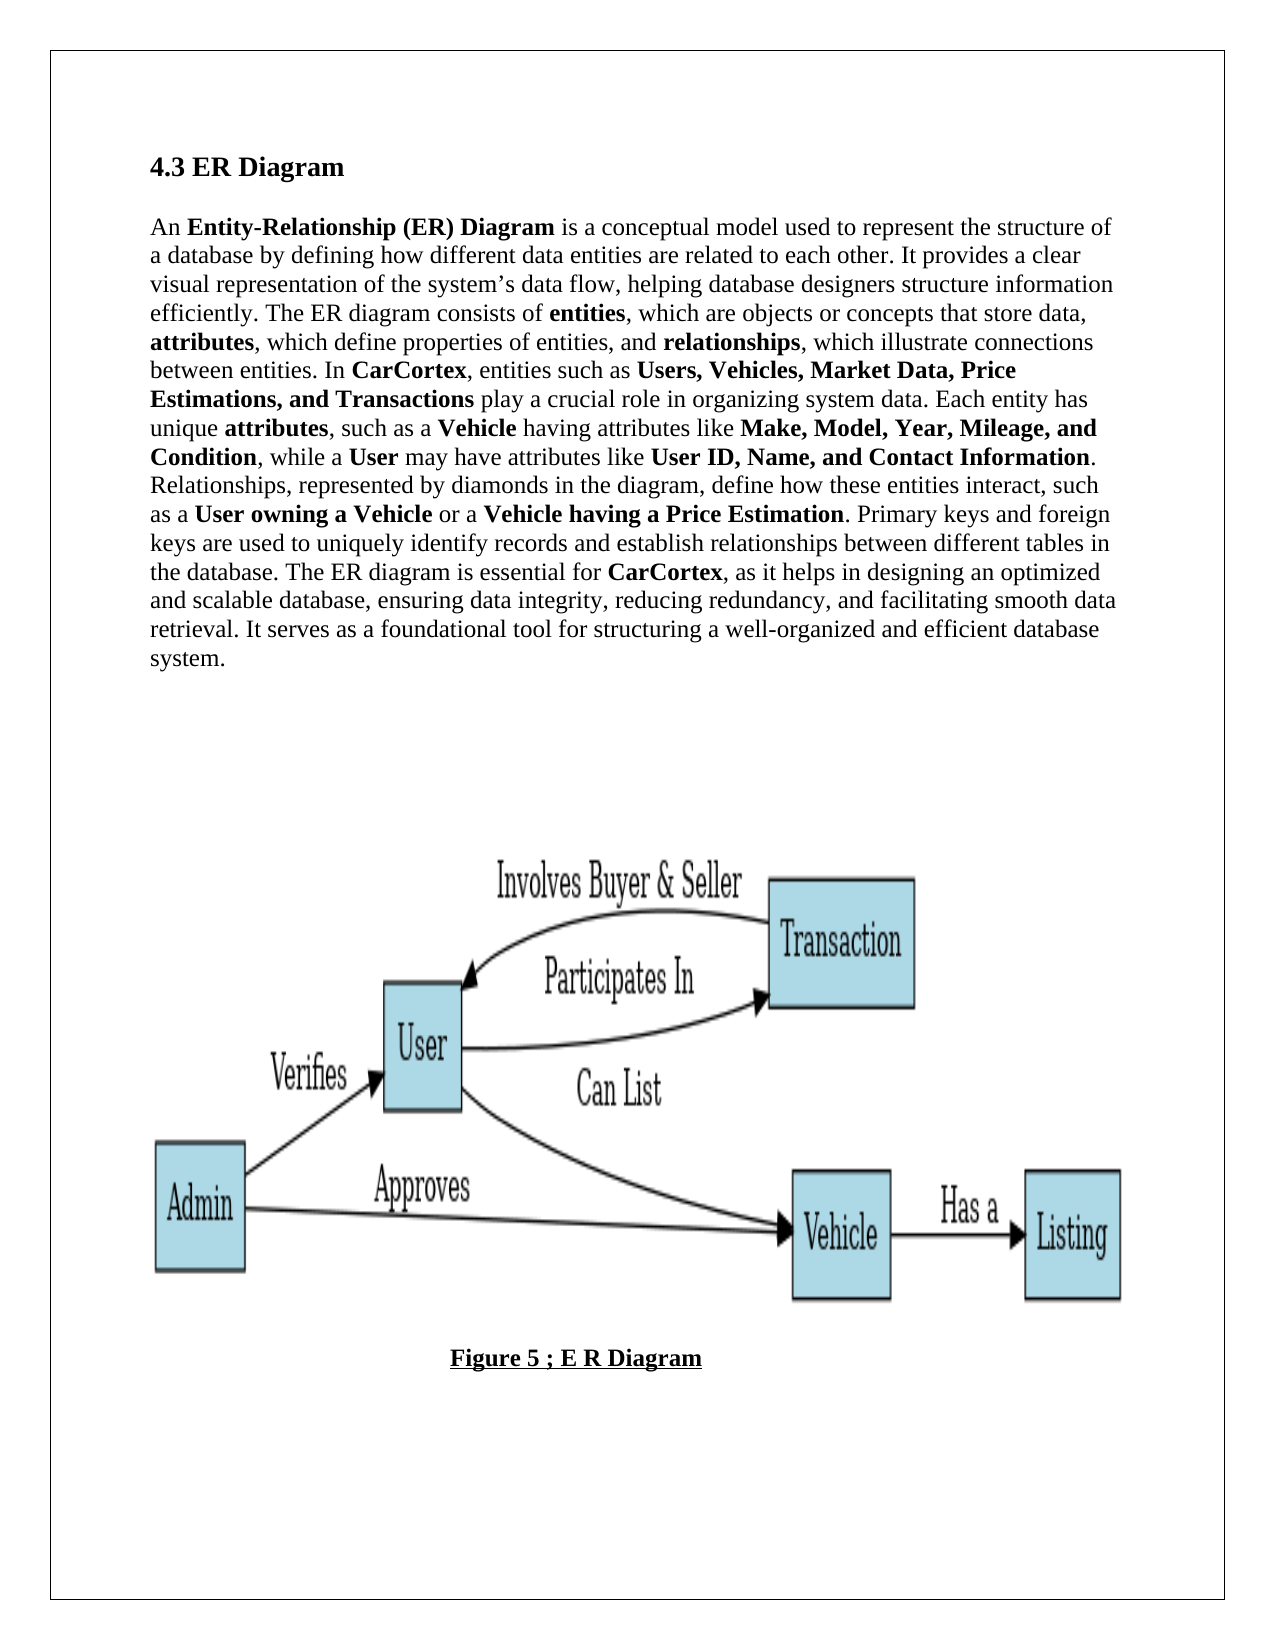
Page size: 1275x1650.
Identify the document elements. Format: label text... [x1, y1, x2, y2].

picture [150, 845, 1125, 1314]
text Figure 5 ; E R Diagram [375, 1343, 1125, 1372]
text An Entity-Relationship (ER) Diagram is a conceptual model used to represent the structure of a database by defining how different data entities are related to each other. It provides a clear visual representation of the system’s data flow, helping database designers structure information efficiently. The ER diagram consists of entities, which are objects or concepts that store data, attributes, which define properties of entities, and relationships, which illustrate connections between entities. In CarCortex, entities such as Users, Vehicles, Market Data, Price Estimations, and Transactions play a crucial role in organizing system data. Each entity has unique attributes, such as a Vehicle having attributes like Make, Model, Year, Mileage, and Condition, while a User may have attributes like User ID, Name, and Contact Information. Relationships, represented by diamonds in the diagram, define how these entities interact, such as a User owning a Vehicle or a Vehicle having a Price Estimation. Primary keys and foreign keys are used to uniquely identify records and establish relationships between different tables in the database. The ER diagram is essential for CarCortex, as it helps in designing an optimized and scalable database, ensuring data integrity, reducing redundancy, and facilitating smooth data retrieval. It serves as a foundational tool for structuring a well-organized and efficient database system. [150, 212, 1125, 672]
text 4.3 ER Diagram [150, 150, 1125, 182]
